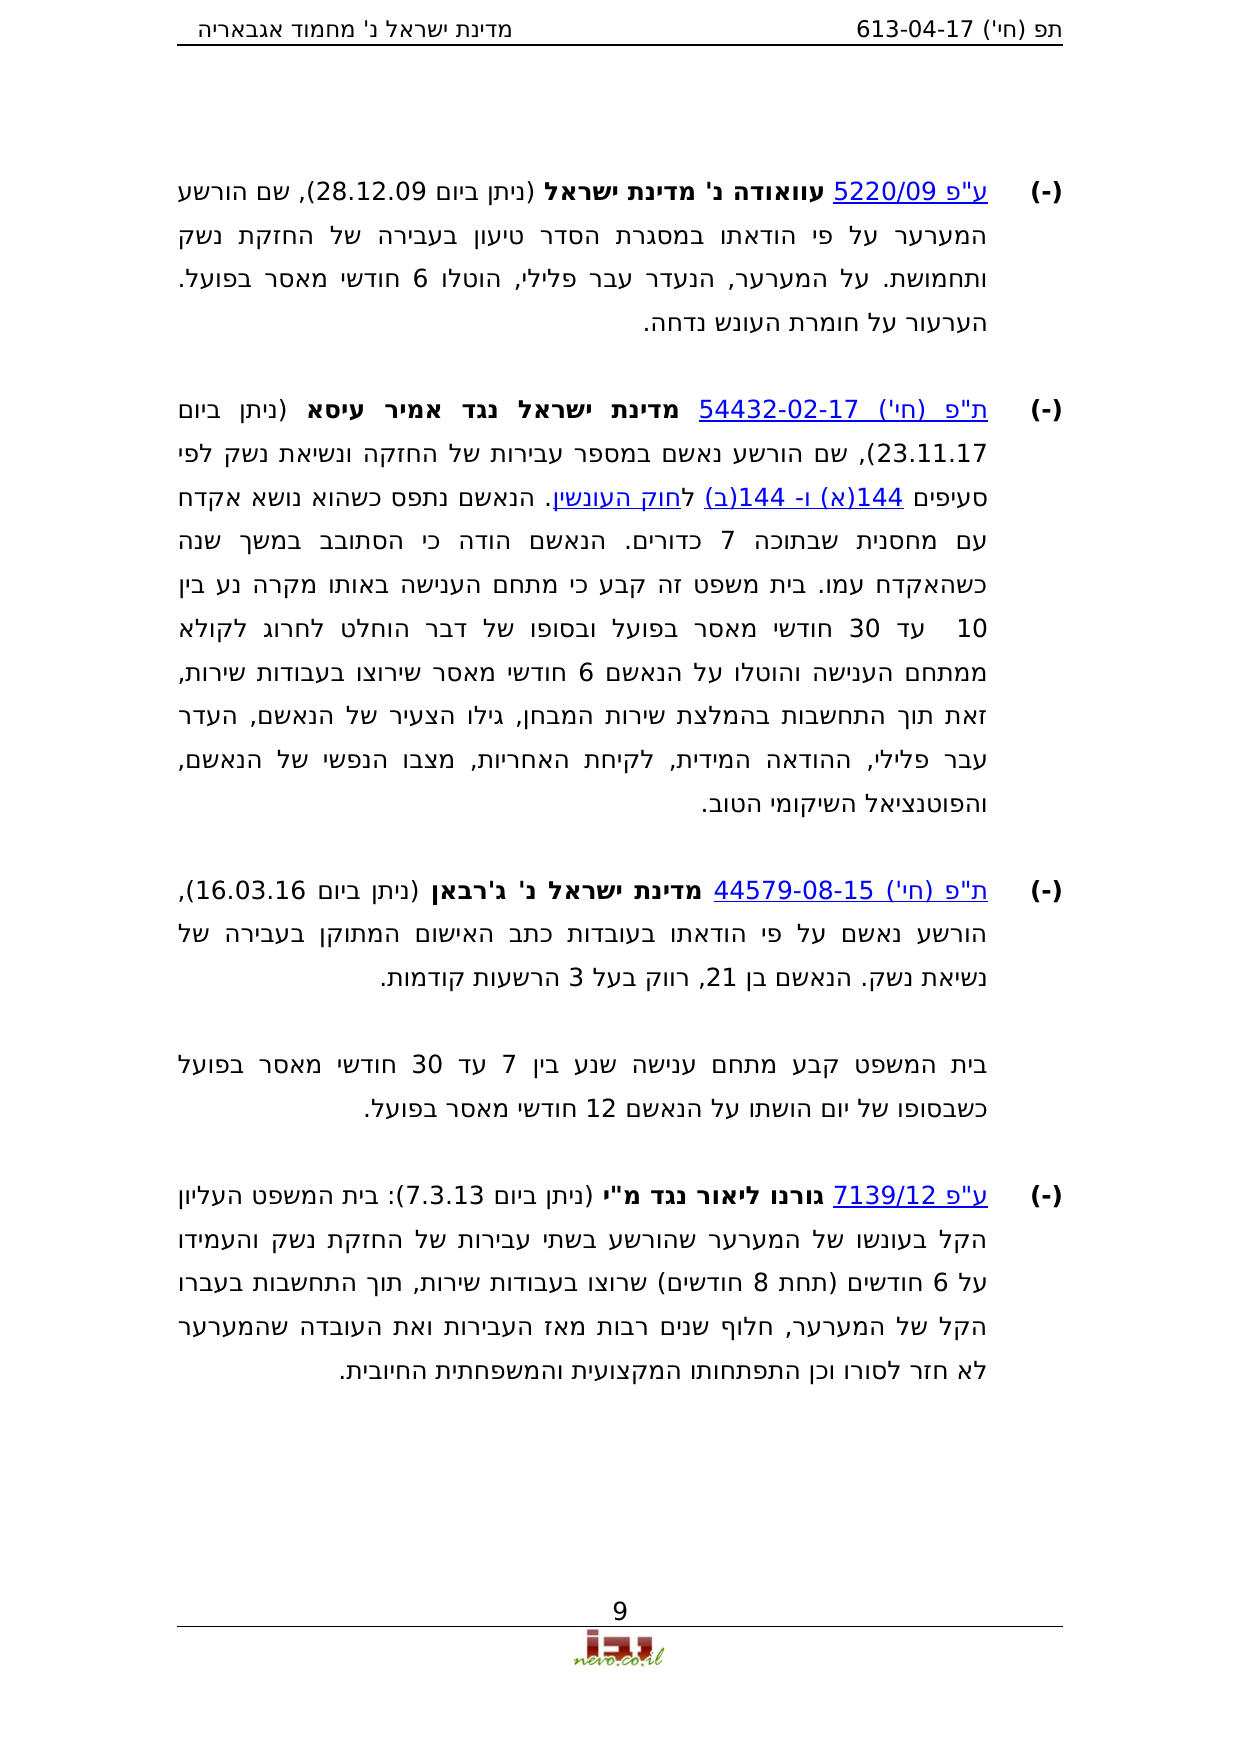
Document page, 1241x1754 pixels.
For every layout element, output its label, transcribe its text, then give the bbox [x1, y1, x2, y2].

text בית המשפט קבע מתחם ענישה שנע בין 7 עד 30 חודשי מאסר בפועל כשבסופו של יום הושתו על הנאשם 12 חודשי מאסר בפועל. [177, 1050, 988, 1123]
text (-) ת"פ (חי') 44579-08-15 מדינת ישראל נ' ג'רבאן (ניתן ביום 16.03.16), הורשע נאשם על פי הודאתו בעובדות כתב האישום המתוקן בעבירה של נשיאת נשק. הנאשם בן 21, רווק בעל 3 הרשעות קודמות. [177, 876, 1063, 993]
picture [574, 1629, 666, 1667]
text (-) ת"פ (חי') 54432-02-17 מדינת ישראל נגד אמיר עיסא (ניתן ביום 23.11.17), שם הורשע נאשם במספר עבירות של החזקה ונשיאת נשק לפי סעיפים 144(א) ו- 144(ב) לחוק העונשין. הנאשם נתפס כשהוא נושא אקדח עם מחסנית שבתוכה 7 כדורים. הנאשם הודה כי הסתובב במשך שנה כשהאקדח עמו. בית משפט זה קבע כי מתחם הענישה באותו מקרה נע בין 10 עד 30 חודשי מאסר בפועל ובסופו של דבר הוחלט לחרוג לקולא ממתחם הענישה והוטלו על הנאשם 6 חודשי מאסר שירוצו בעבודות שירות, זאת תוך התחשבות בהמלצת שירות המבחן, גילו הצעיר של הנאשם, העדר עבר פלילי, ההודאה המידית, לקיחת האחריות, מצבו הנפשי של הנאשם, והפוטנציאל השיקומי הטוב. [177, 395, 1063, 818]
text (-) ע"פ 7139/12 גורנו ליאור נגד מ"י (ניתן ביום 7.3.13): בית המשפט העליון הקל בעונשו של המערער שהורשע בשתי עבירות של החזקת נשק והעמידו על 6 חודשים (תחת 8 חודשים) שרוצו בעבודות שירות, תוך התחשבות בעברו הקל של המערער, חלוף שנים רבות מאז העבירות ואת העובדה שהמערער לא חזר לסורו וכן התפתחותו המקצועית והמשפחתית החיובית. [177, 1181, 1063, 1385]
text (-) ע"פ 5220/09 עוואודה נ' מדינת ישראל (ניתן ביום 28.12.09), שם הורשע המערער על פי הודאתו במסגרת הסדר טיעון בעבירה של החזקת נשק ותחמושת. על המערער, הנעדר עבר פלילי, הוטלו 6 חודשי מאסר בפועל. הערעור על חומרת העונש נדחה. [177, 177, 1063, 338]
